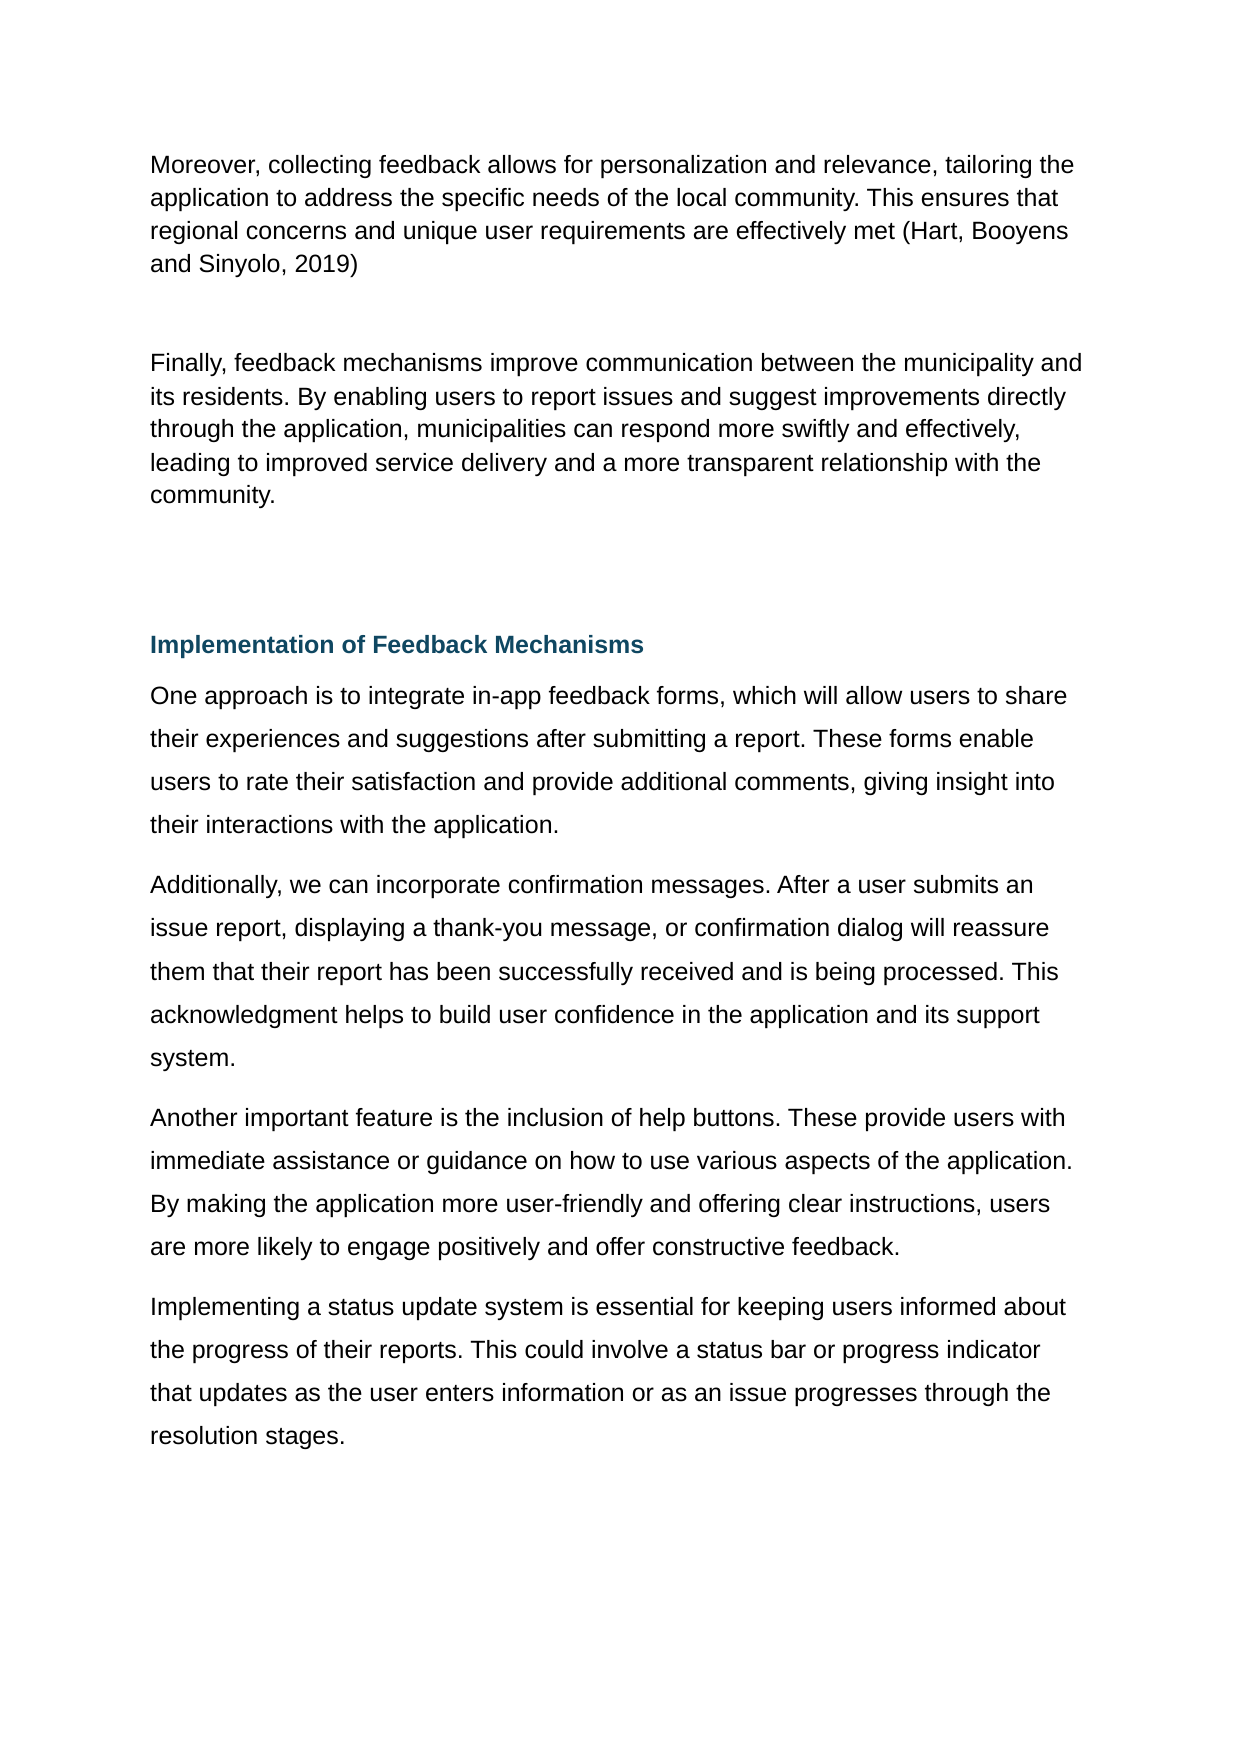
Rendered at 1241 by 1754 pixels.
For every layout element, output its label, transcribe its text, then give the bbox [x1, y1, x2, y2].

text Additionally, we can incorporate confirmation messages. After a user submits an issue report, displaying a thank-you message, or confirmation dialog will reassure them that their report has been successfully received and is being processed. This acknowledgment helps to build user confidence in the application and its support system. [150, 870, 1090, 1071]
text Implementing a status update system is essential for keeping users informed about the progress of their reports. This could involve a status bar or progress indicator that updates as the user enters information or as an issue progresses through the resolution stages. [150, 1292, 1090, 1450]
text One approach is to integrate in-app feedback forms, which will allow users to share their experiences and suggestions after submitting a report. These forms enable users to rate their satisfaction and provide additional comments, giving insight into their interactions with the application. [150, 681, 1090, 839]
text Moreover, collecting feedback allows for personalization and relevance, tailoring the application to address the specific needs of the local community. This ensures that regional concerns and unique user requirements are effectively met (Hart, Booyens and Sinyolo, 2019) [150, 150, 1090, 278]
subtitle Implementation of Feedback Mechanisms [150, 629, 1090, 658]
text Finally, feedback mechanisms improve communication between the municipality and its residents. By enabling users to report issues and suggest improvements directly through the application, municipalities can respond more swiftly and effectively, leading to improved service delivery and a more transparent relationship with the community. [150, 348, 1090, 509]
text Another important feature is the inclusion of help buttons. These provide users with immediate assistance or guidance on how to use various aspects of the application. By making the application more user-friendly and offering clear instructions, users are more likely to engage positively and offer constructive feedback. [150, 1102, 1090, 1261]
